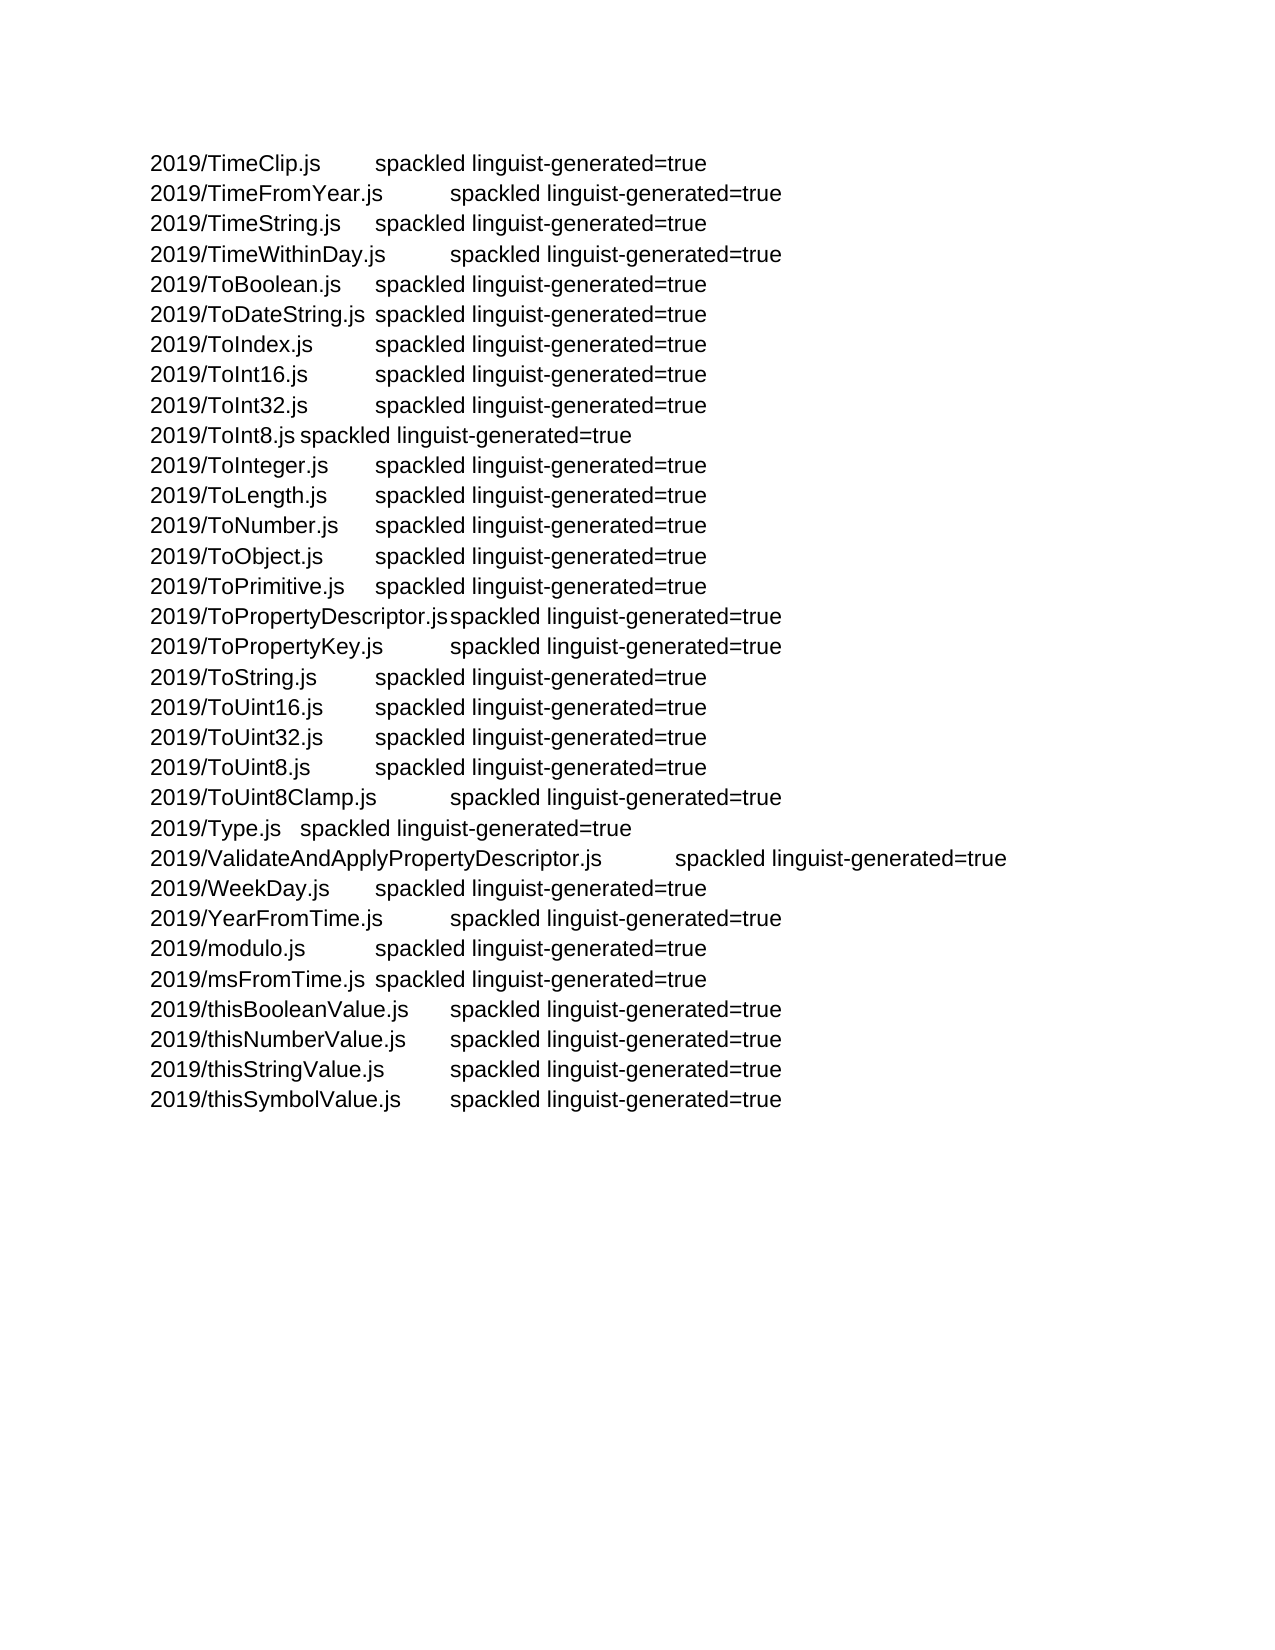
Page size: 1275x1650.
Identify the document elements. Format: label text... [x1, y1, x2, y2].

text 2019/thisNumberValue.js spackled linguist-generated=true [150, 1026, 1125, 1052]
text 2019/thisBooleanValue.js spackled linguist-generated=true [150, 996, 1125, 1022]
text 2019/modulo.js spackled linguist-generated=true [150, 935, 1125, 962]
text 2019/ToPrimitive.js spackled linguist-generated=true [150, 573, 1125, 599]
text 2019/ToLength.js spackled linguist-generated=true [150, 482, 1125, 509]
text 2019/ToUint16.js spackled linguist-generated=true [150, 694, 1125, 720]
text 2019/ToDateString.js spackled linguist-generated=true [150, 301, 1125, 327]
text 2019/Type.js spackled linguist-generated=true [150, 814, 1125, 841]
text 2019/TimeClip.js spackled linguist-generated=true [150, 150, 1125, 176]
text 2019/ToUint32.js spackled linguist-generated=true [150, 724, 1125, 750]
text 2019/ToPropertyDescriptor.js spackled linguist-generated=true [150, 603, 1125, 629]
text 2019/thisStringValue.js spackled linguist-generated=true [150, 1056, 1125, 1083]
text 2019/ToObject.js spackled linguist-generated=true [150, 543, 1125, 569]
text 2019/ToUint8Clamp.js spackled linguist-generated=true [150, 784, 1125, 811]
text 2019/ToBoolean.js spackled linguist-generated=true [150, 271, 1125, 297]
text 2019/ToString.js spackled linguist-generated=true [150, 663, 1125, 690]
text 2019/ToNumber.js spackled linguist-generated=true [150, 512, 1125, 539]
text 2019/thisSymbolValue.js spackled linguist-generated=true [150, 1086, 1125, 1113]
text 2019/ToPropertyKey.js spackled linguist-generated=true [150, 633, 1125, 660]
text 2019/ToInt8.js spackled linguist-generated=true [150, 422, 1125, 448]
text 2019/WeekDay.js spackled linguist-generated=true [150, 875, 1125, 901]
text 2019/TimeString.js spackled linguist-generated=true [150, 210, 1125, 237]
text 2019/msFromTime.js spackled linguist-generated=true [150, 966, 1125, 992]
text 2019/ToInteger.js spackled linguist-generated=true [150, 452, 1125, 478]
text 2019/ToInt32.js spackled linguist-generated=true [150, 392, 1125, 418]
text 2019/TimeFromYear.js spackled linguist-generated=true [150, 180, 1125, 207]
text 2019/ToInt16.js spackled linguist-generated=true [150, 361, 1125, 388]
text 2019/TimeWithinDay.js spackled linguist-generated=true [150, 241, 1125, 267]
text 2019/YearFromTime.js spackled linguist-generated=true [150, 905, 1125, 932]
text 2019/ToUint8.js spackled linguist-generated=true [150, 754, 1125, 781]
text 2019/ValidateAndApplyPropertyDescriptor.js spackled linguist-generated=true [150, 845, 1125, 871]
text 2019/ToIndex.js spackled linguist-generated=true [150, 331, 1125, 358]
